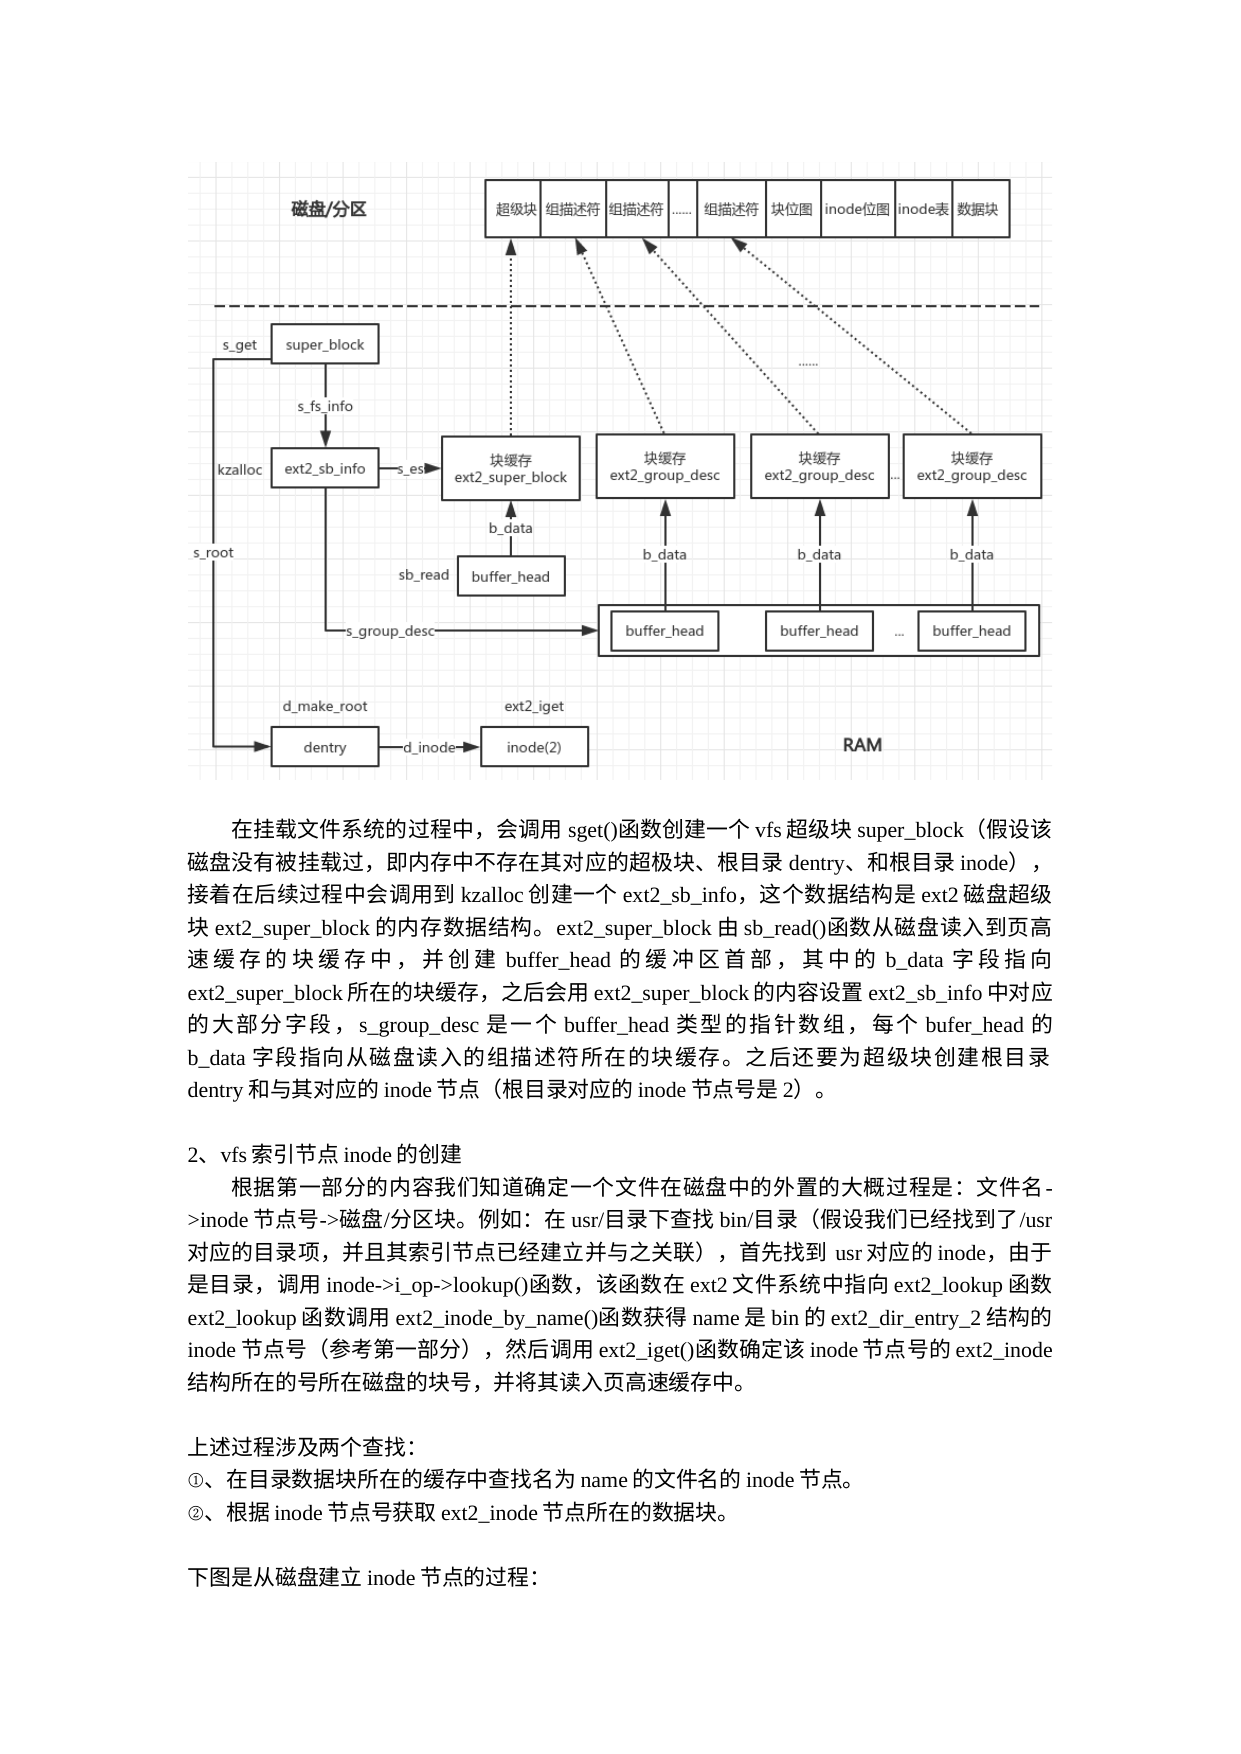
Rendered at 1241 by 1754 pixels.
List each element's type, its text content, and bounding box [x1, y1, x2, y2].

picture [188, 162, 1053, 780]
list ②、根据inode节点号获取ext2_inode节点所在的数据块。 [187, 1494, 1053, 1527]
list 在挂载文件系统的过程中，会调用sget()函数创建一个vfs超级块super_block（假设该磁盘没有被挂载过，即内存中不存在其对应的超极块、根目录dentry、和根目录inode），接着在后续过程中会调用到kzalloc创建一个ext2_sb_info，这个数据结构是ext2磁盘超级块ext2_super_block的内存数据结构。ext2_super_block由sb_read()函数从磁盘读入到页高速缓存的块缓存中，并创建buffer_head的缓冲区首部，其中的b_data字段指向ext2_super_block所在的块缓存，之后会用ext2_super_block的内容设置ext2_sb_info中对应的大部分字段，s_group_desc是一个buffer_head类型的指针数组，每个bufer_head的b_data字段指向从磁盘读入的组描述符所在的块缓存。之后还要为超级块创建根目录dentry和与其对应的inode节点（根目录对应的inode节点号是2）。 [187, 812, 1053, 1104]
list 上述过程涉及两个查找： [187, 1429, 1053, 1462]
list 根据第一部分的内容我们知道确定一个文件在磁盘中的外置的大概过程是：文件名->inode节点号->磁盘/分区块。例如：在usr/目录下查找bin/目录（假设我们已经找到了/usr对应的目录项，并且其索引节点已经建立并与之关联），首先找到usr对应的inode，由于是目录，调用inode->i_op->lookup()函数，该函数在ext2文件系统中指向ext2_lookup函数，ext2_lookup函数调用ext2_inode_by_name()函数获得name是bin的ext2_dir_entry_2结构的inode节点号（参考第一部分），然后调用ext2_iget()函数确定该inode节点号的ext2_inode结构所在的号所在磁盘的块号，并将其读入页高速缓存中。 [187, 1169, 1053, 1397]
list vfs索引节点inode的创建 [187, 1137, 1053, 1169]
list ①、在目录数据块所在的缓存中查找名为name的文件名的inode节点。 [187, 1462, 1053, 1494]
list 下图是从磁盘建立inode节点的过程： [187, 1559, 1053, 1592]
